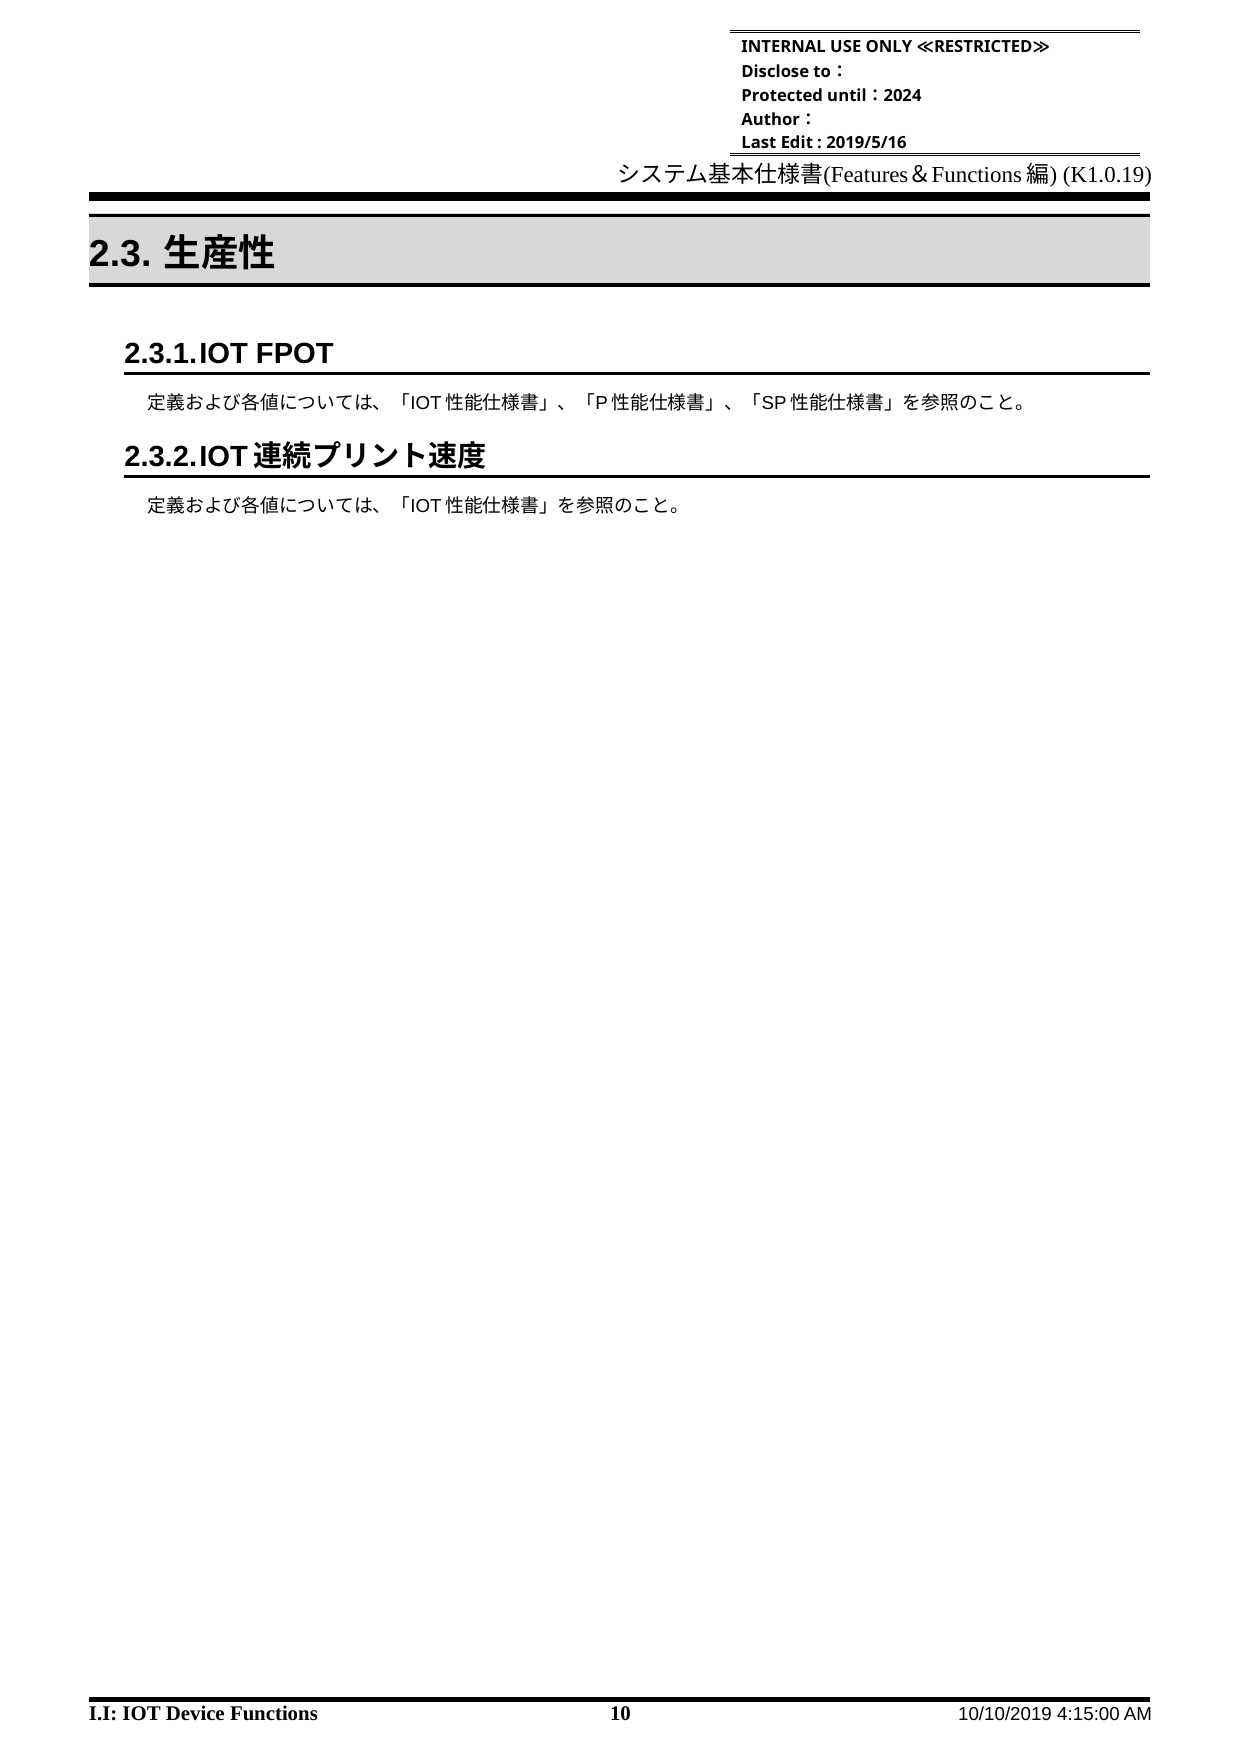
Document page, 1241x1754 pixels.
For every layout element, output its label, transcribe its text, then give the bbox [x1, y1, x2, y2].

text 定義および各値については、「IOT性能仕様書」、「P性能仕様書」、「SP性能仕様書」を参照のこと。 [148, 388, 1150, 415]
subtitle 生産性 [89, 217, 1150, 283]
text 定義および各値については、「IOT性能仕様書」を参照のこと。 [148, 491, 1150, 518]
subtitle IOT FPOT [124, 337, 1150, 372]
subtitle IOT連続プリント速度 [124, 440, 1150, 475]
